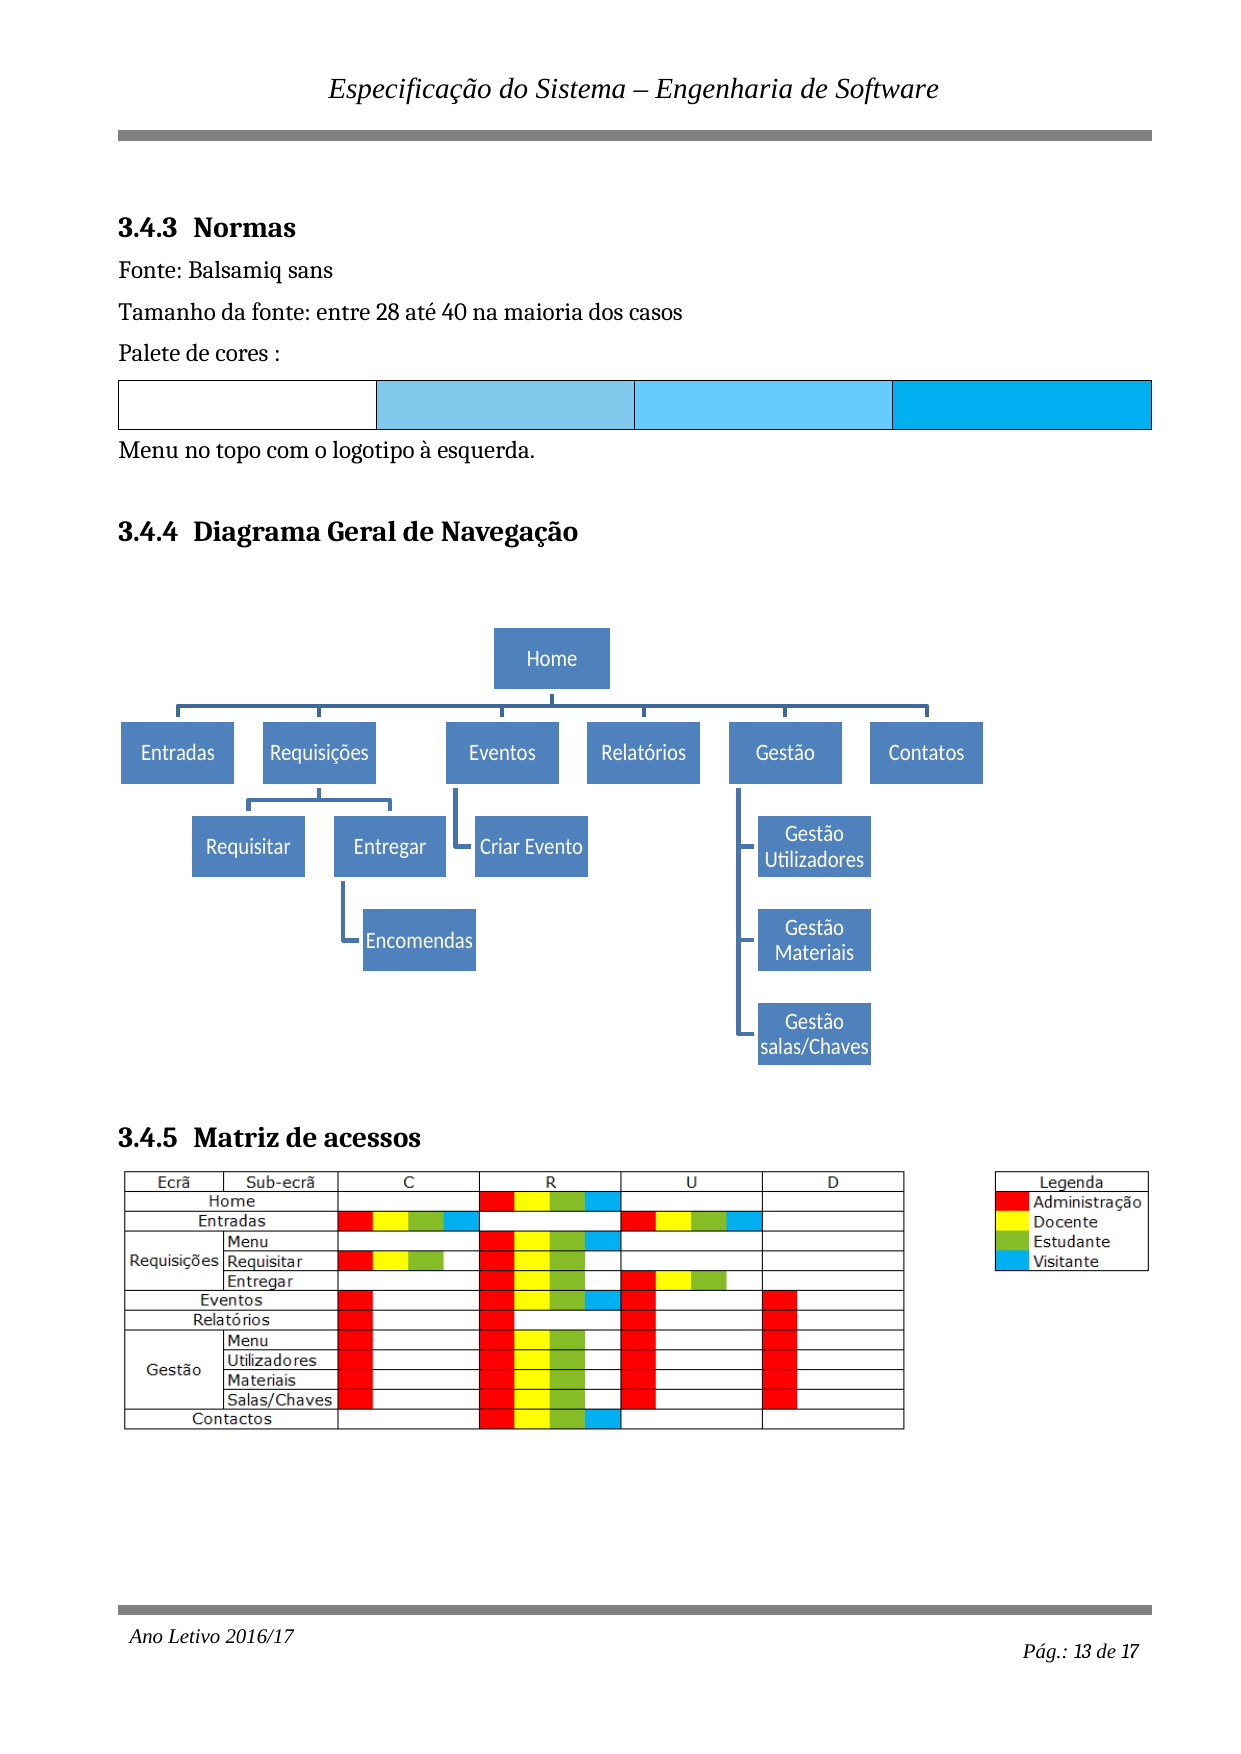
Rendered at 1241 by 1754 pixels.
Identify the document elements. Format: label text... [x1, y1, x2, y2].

table_header [893, 381, 1151, 429]
picture [118, 1166, 1152, 1443]
subtitle Normas [118, 212, 1152, 245]
subtitle Diagrama Geral de Navegação [118, 515, 1152, 548]
table_header [119, 381, 376, 429]
text Palete de cores : [118, 339, 1152, 368]
subtitle Matriz de acessos [118, 1121, 1152, 1155]
text Fonte: Balsamiq sans [118, 256, 1152, 285]
text Tamanho da fonte: entre 28 até 40 na maioria dos casos [118, 298, 1152, 326]
table_header [635, 381, 892, 429]
text Menu no topo com o logotipo à esquerda. [118, 436, 1152, 465]
table_header [377, 381, 634, 429]
